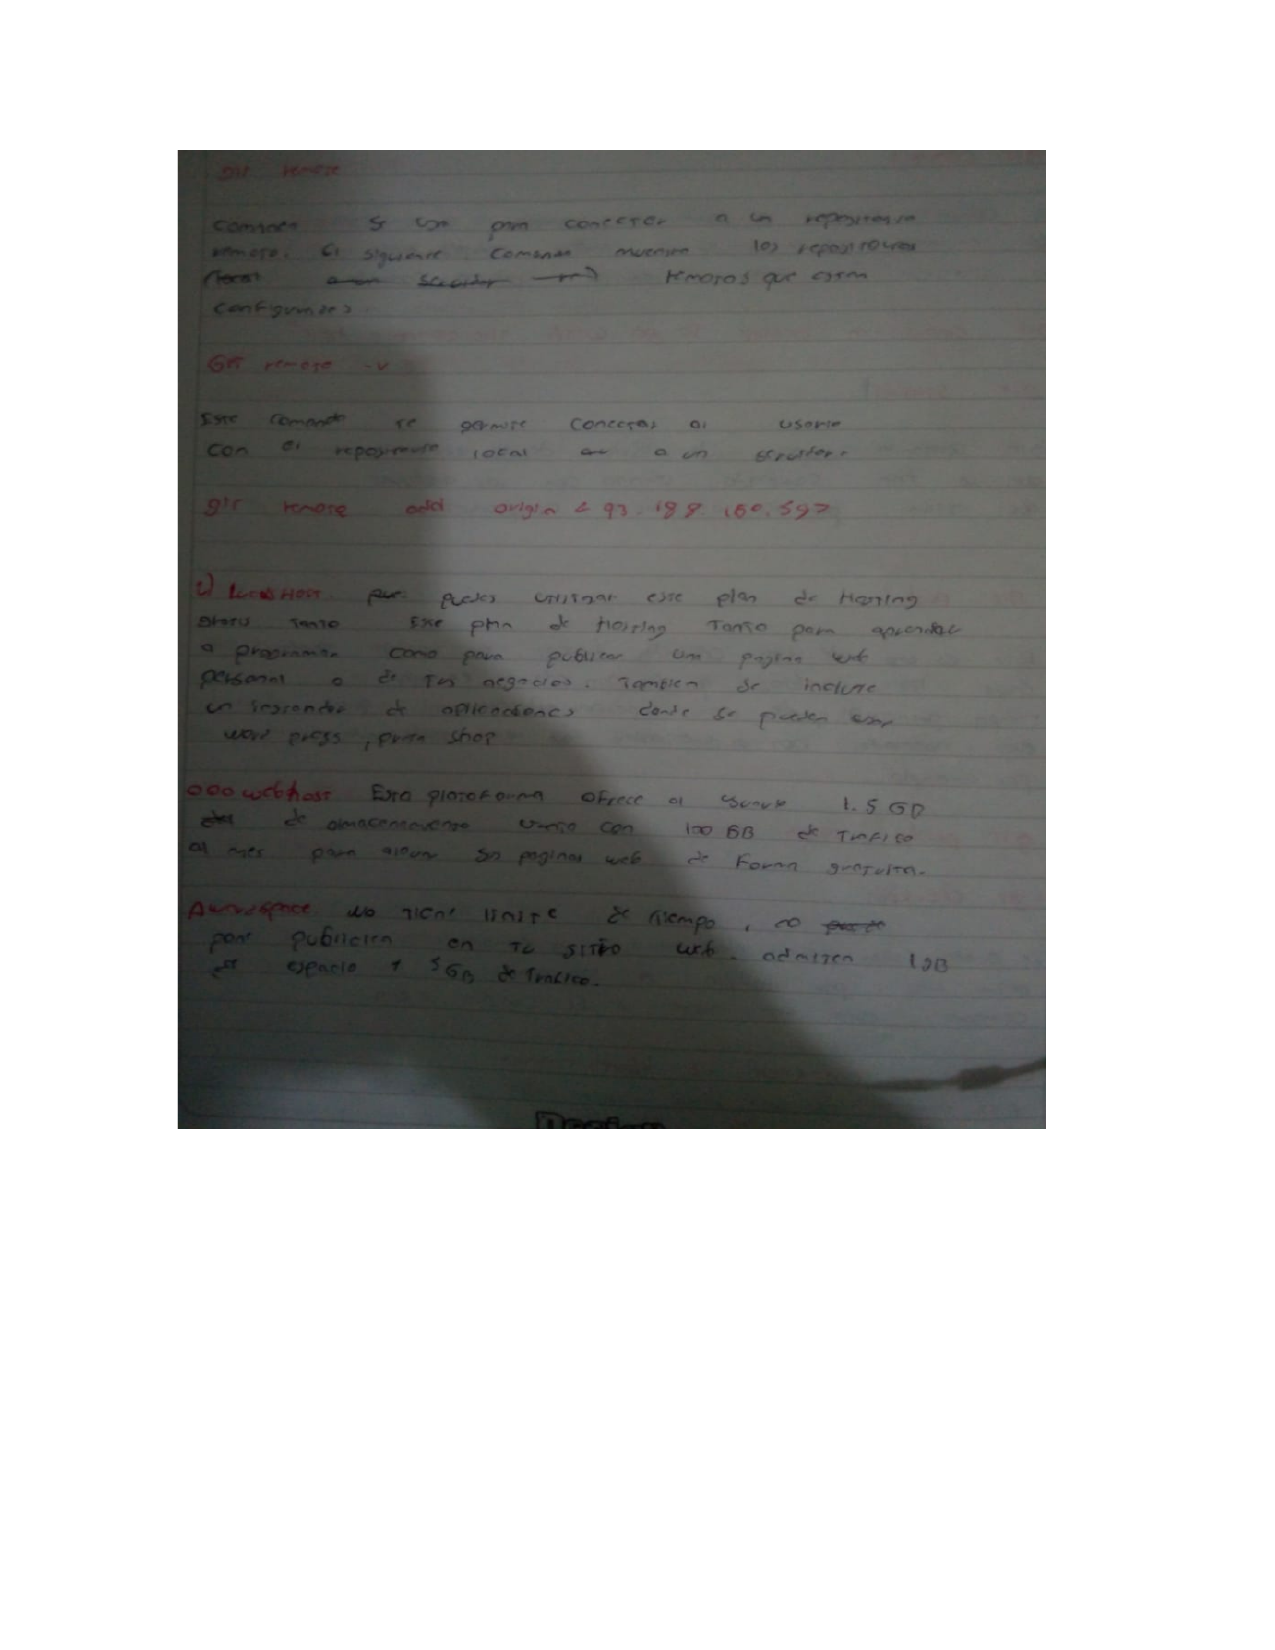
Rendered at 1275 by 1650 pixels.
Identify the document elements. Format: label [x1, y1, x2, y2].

picture [178, 150, 1046, 1129]
